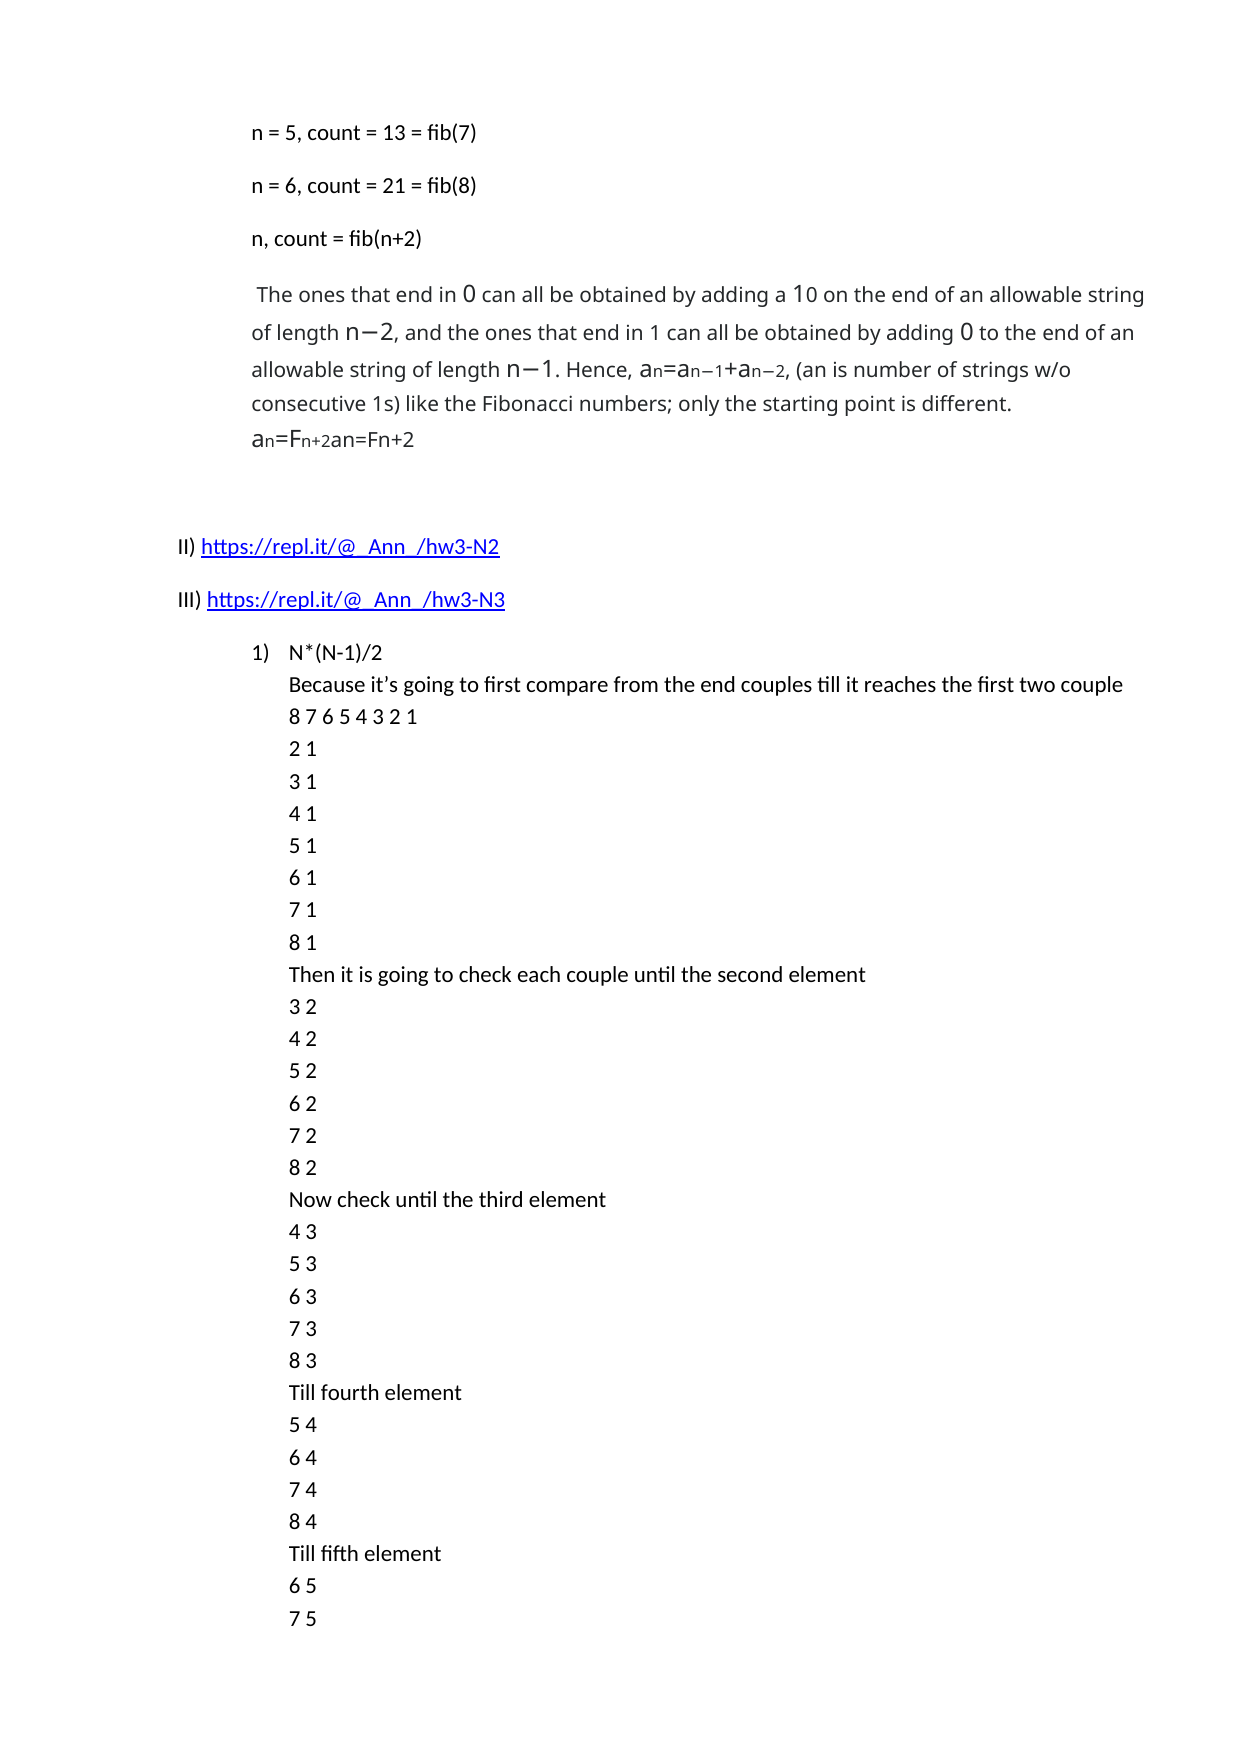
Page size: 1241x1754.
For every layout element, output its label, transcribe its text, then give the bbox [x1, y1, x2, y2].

list 6 4 [288, 1443, 1152, 1471]
text n = 5, count = 13 = fib(7) [251, 118, 1152, 146]
list 4 2 [288, 1024, 1152, 1052]
text n = 6, count = 21 = fib(8) [251, 171, 1152, 199]
list 3 2 [288, 992, 1152, 1020]
list 6 2 [288, 1089, 1152, 1117]
list Because it’s going to first compare from the end couples till it reaches the first two couple [288, 670, 1152, 698]
list 5 2 [288, 1056, 1152, 1084]
list 4 1 [288, 799, 1152, 827]
list 5 4 [288, 1411, 1152, 1438]
list 5 1 [288, 831, 1152, 859]
text III) https://repl.it/@_Ann_/hw3-N3 [177, 585, 1152, 613]
list Then it is going to check each couple until the second element [288, 960, 1152, 988]
list 8 2 [288, 1153, 1152, 1181]
list 6 5 [288, 1571, 1152, 1599]
list Till fifth element [288, 1539, 1152, 1567]
list 8 1 [288, 928, 1152, 956]
list 6 1 [288, 863, 1152, 891]
list 4 3 [288, 1217, 1152, 1245]
text n, count = fib(n+2) [251, 224, 1152, 252]
list 7 1 [288, 896, 1152, 923]
list 7 2 [288, 1121, 1152, 1149]
list Till fourth element [288, 1378, 1152, 1406]
text II) https://repl.it/@_Ann_/hw3-N2 [177, 532, 1152, 560]
list 7 5 [288, 1604, 1152, 1632]
list 3 1 [288, 767, 1152, 795]
list 6 3 [288, 1282, 1152, 1310]
list 8 3 [288, 1346, 1152, 1374]
list Now check until the third element [288, 1185, 1152, 1213]
list 2 1 [288, 734, 1152, 763]
list 7 4 [288, 1475, 1152, 1503]
list N*(N-1)/2 [251, 638, 1152, 666]
list 5 3 [288, 1249, 1152, 1278]
list 8 7 6 5 4 3 2 1 [288, 702, 1152, 730]
text The ones that end in 0 can all be obtained by adding a 10 on the end of an allowable string of length n−2, and the ones that end in 1 can all be obtained by adding 0 to the end of an allowable string of length n−1. Hence, an=an−1+an−2, (an is number of strings w/o consecutive 1s) like the Fibonacci numbers; only the starting point is different. an=Fn+2an=Fn+2 [251, 277, 1152, 454]
list 7 3 [288, 1314, 1152, 1342]
list 8 4 [288, 1507, 1152, 1535]
